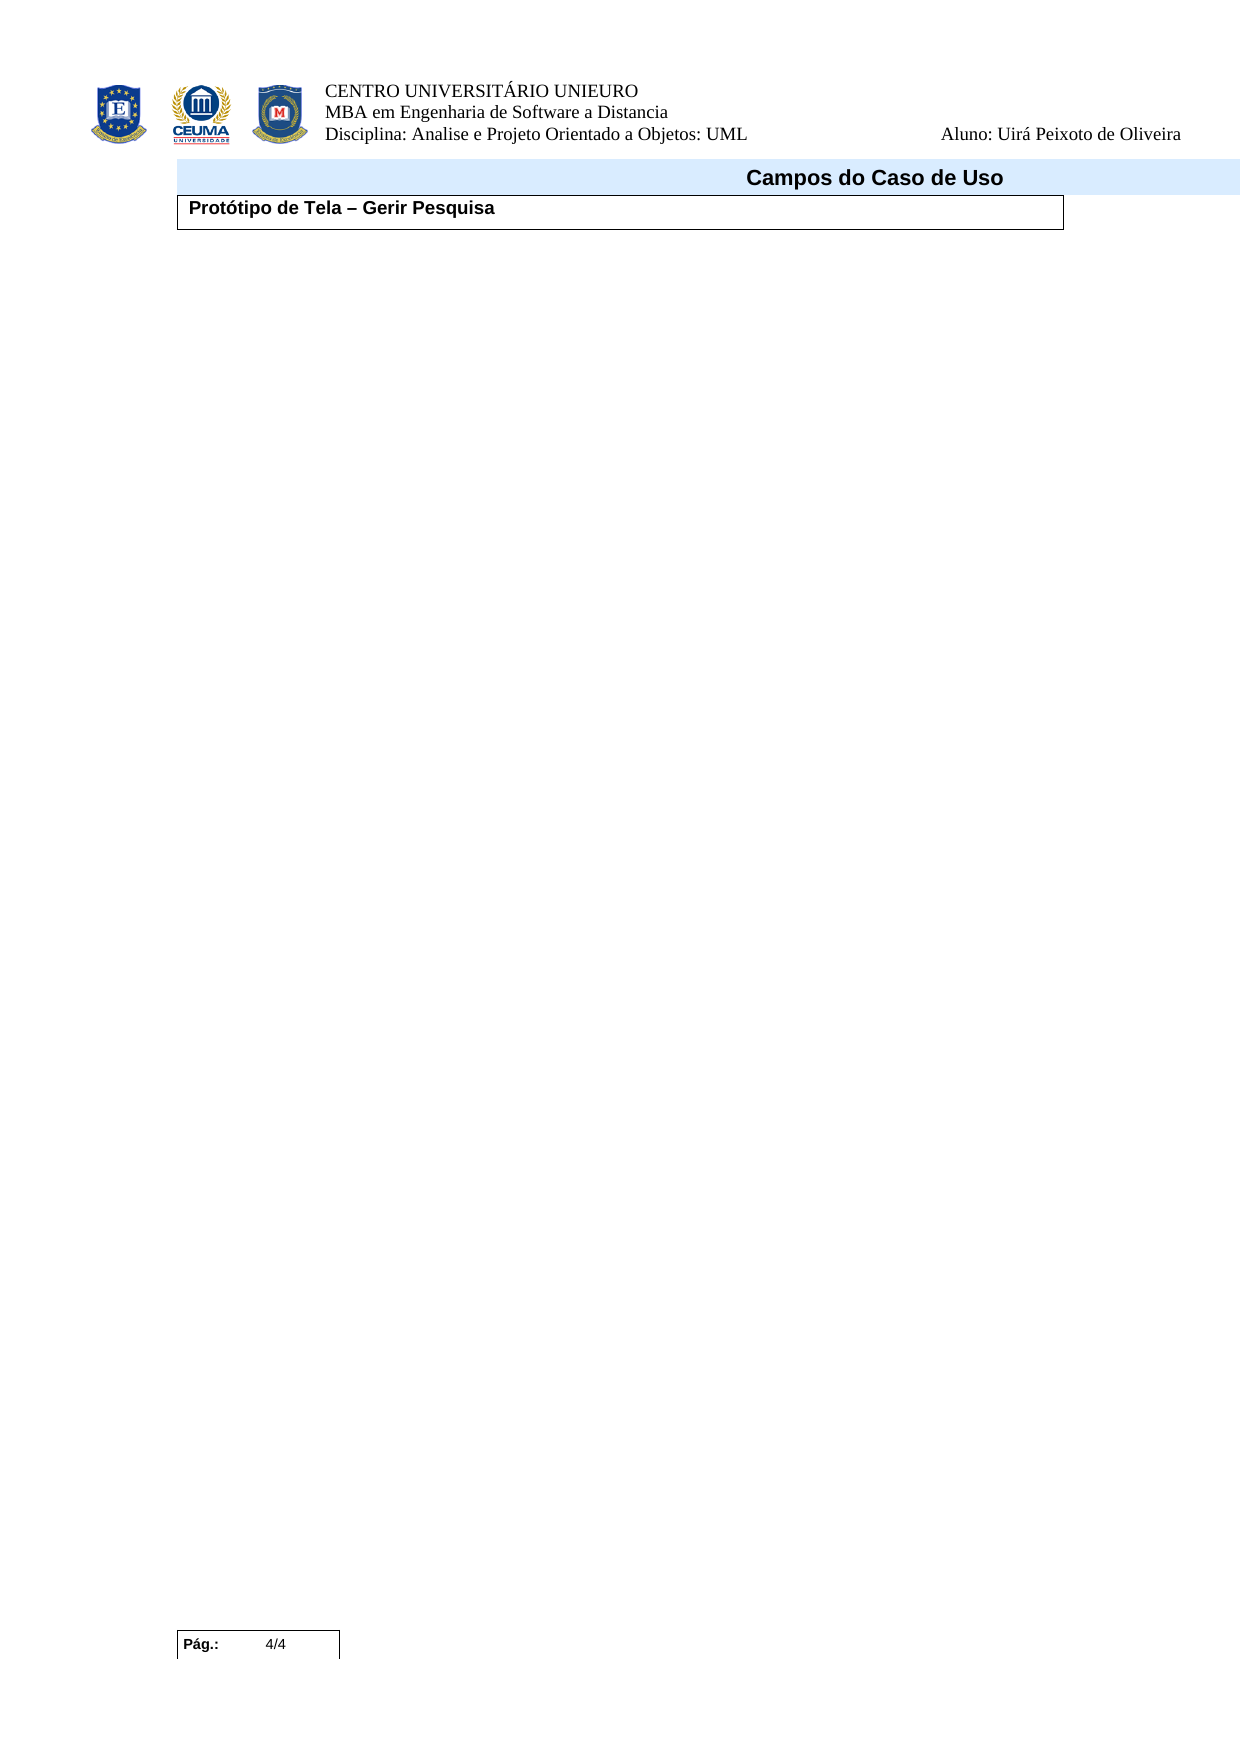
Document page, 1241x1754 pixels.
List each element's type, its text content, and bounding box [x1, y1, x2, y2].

table_header Campos do Caso de Uso [177, 159, 1240, 195]
picture [83, 85, 316, 145]
table_header Protótipo de Tela – Gerir Pesquisa [178, 196, 1063, 229]
